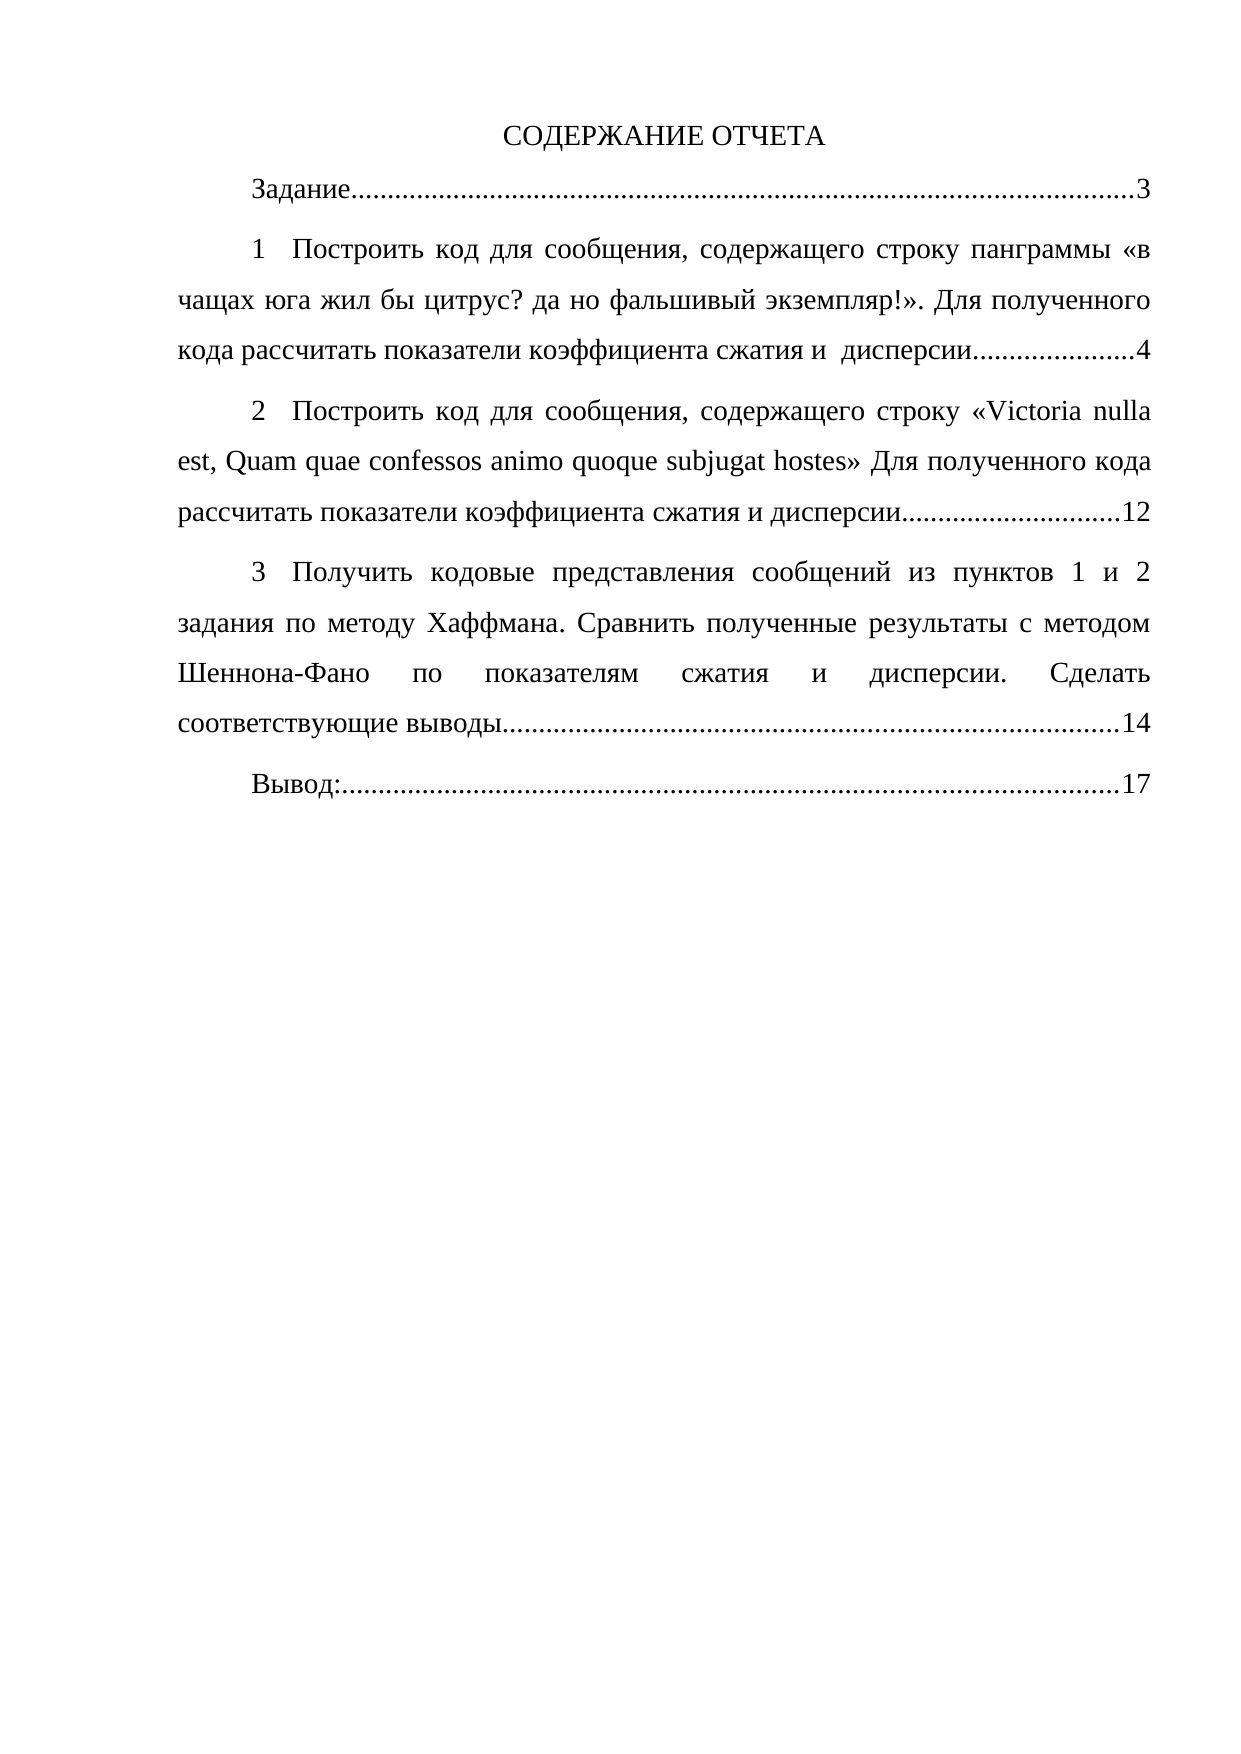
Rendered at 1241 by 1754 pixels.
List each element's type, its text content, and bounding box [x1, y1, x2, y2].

text содержание отчета [177, 118, 1152, 152]
text 3 Получить кодовые представления сообщений из пунктов 1 и 2 задания по методу Хаффмана. Сравнить полученные результаты с методом Шеннона-Фано по показателям сжатия и дисперсии. Сделать соответствующие выводы. 14 [177, 554, 1152, 739]
text Задание 3 [177, 171, 1152, 204]
text 2 Построить код для сообщения, содержащего строку «Victoria nulla est, Quam quae confessos animo quoque subjugat hostes» Для полученного кода рассчитать показатели коэффициента сжатия и дисперсии. 12 [177, 393, 1152, 527]
text 1 Построить код для сообщения, содержащего строку панграммы «в чащах юга жил бы цитрус? да но фальшивый экземпляр!». Для полученного кода рассчитать показатели коэффициента сжатия и дисперсии. 4 [177, 232, 1152, 366]
text Вывод: 17 [177, 766, 1152, 799]
